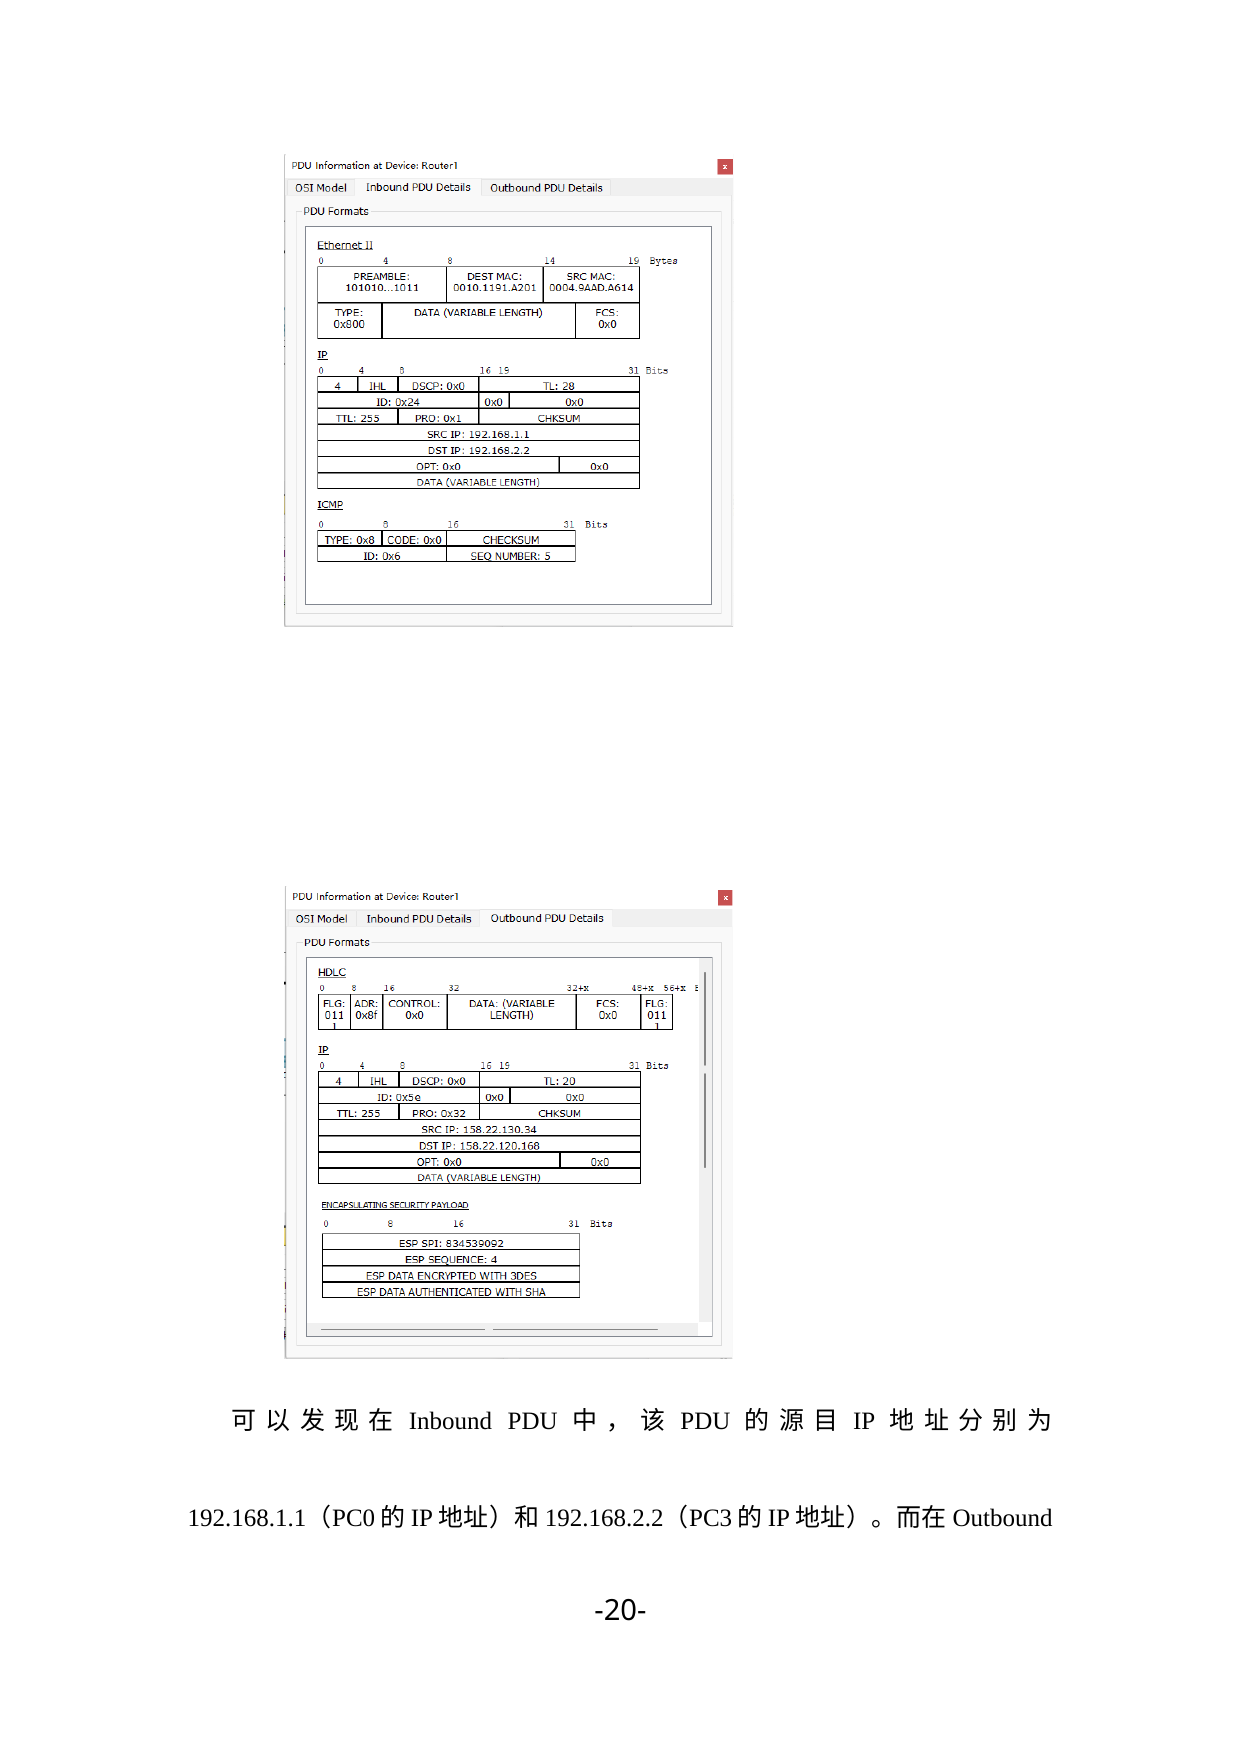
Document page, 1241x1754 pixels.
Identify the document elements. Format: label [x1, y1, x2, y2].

picture [284, 886, 733, 1359]
list [187, 1386, 1053, 1548]
picture [284, 154, 734, 627]
